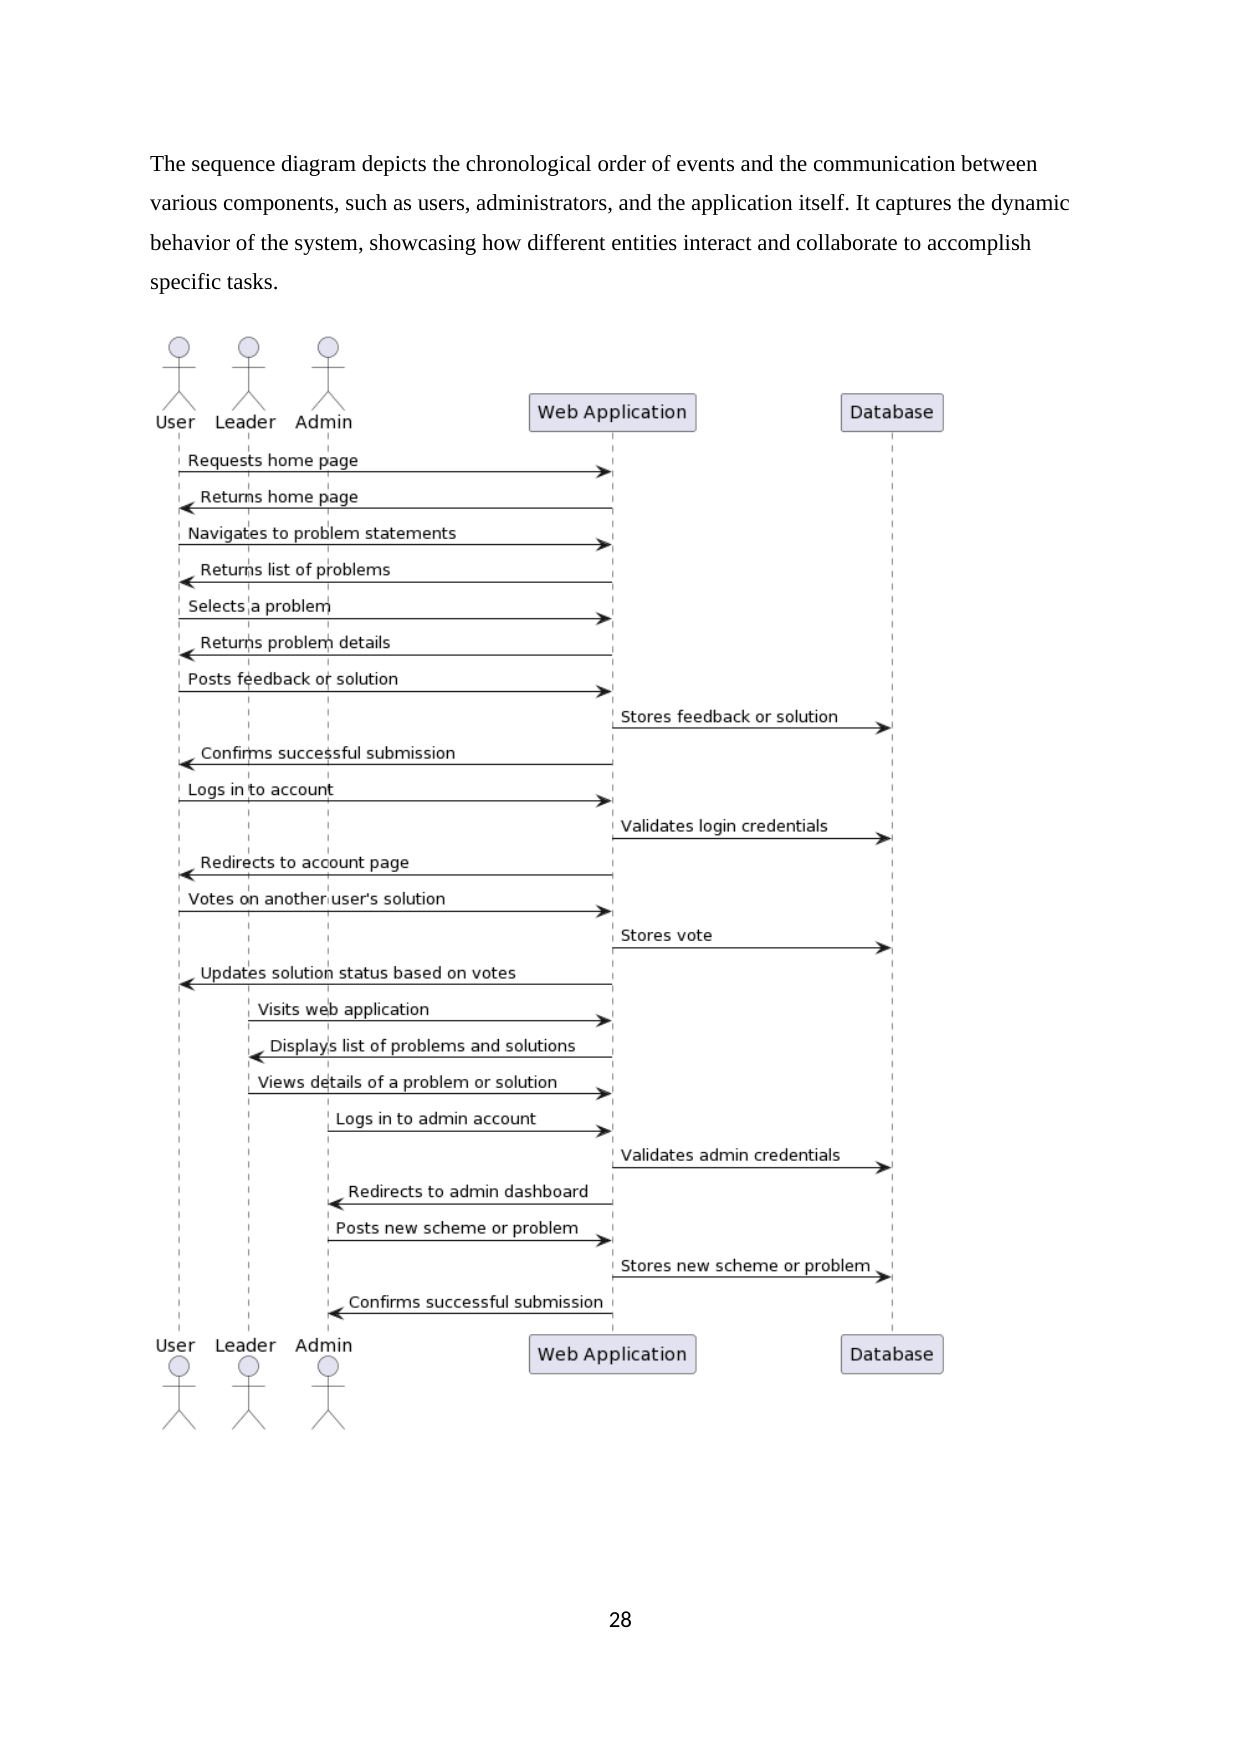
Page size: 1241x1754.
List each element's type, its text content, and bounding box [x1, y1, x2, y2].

picture [150, 324, 948, 1436]
text The sequence diagram depicts the chronological order of events and the communication between various components, such as users, administrators, and the application itself. It captures the dynamic behavior of the system, showcasing how different entities interact and collaborate to accomplish specific tasks. [150, 150, 1090, 295]
